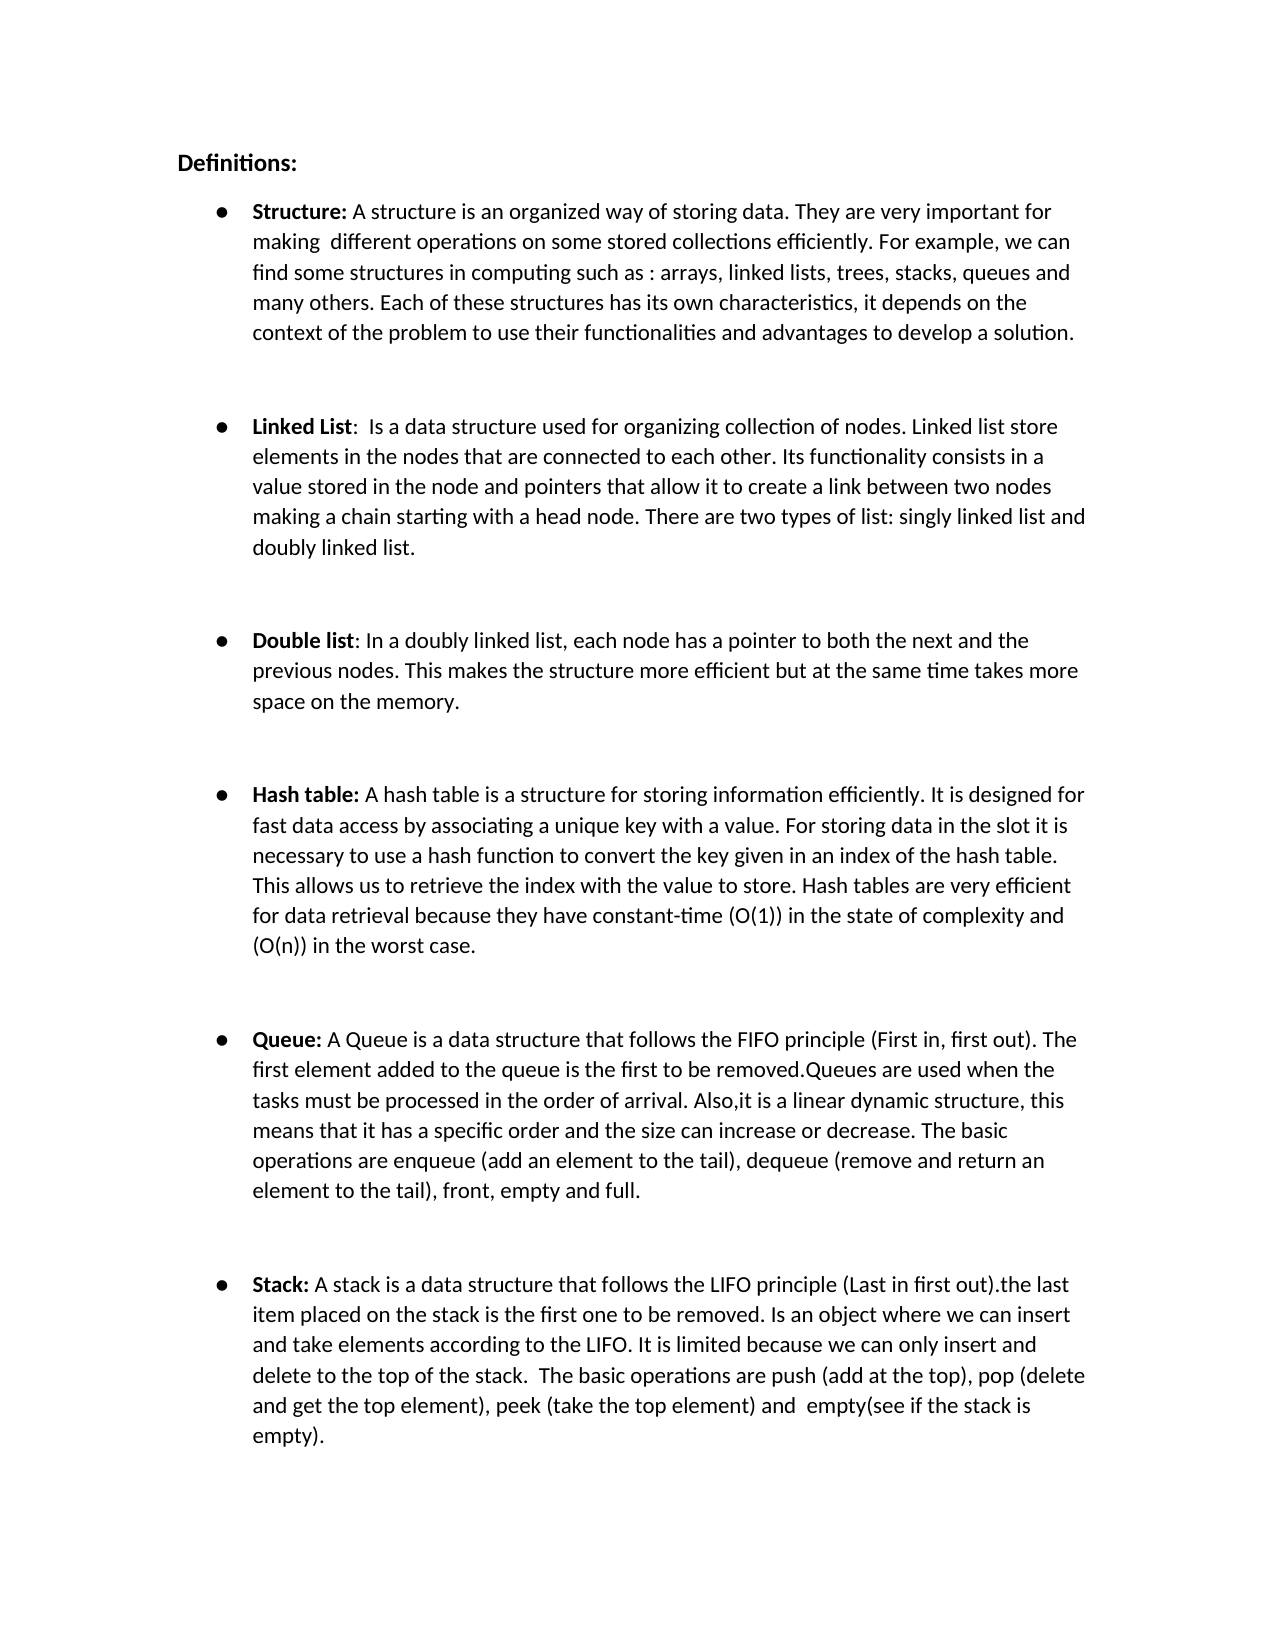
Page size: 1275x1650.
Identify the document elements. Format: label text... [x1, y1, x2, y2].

list Double list: In a doubly linked list, each node has a pointer to both the next and the previous nodes. This makes the structure more efficient but at the same time takes more space on the memory. [215, 626, 1098, 715]
list Structure: A structure is an organized way of storing data. They are very important for making different operations on some stored collections efficiently. For example, we can find some structures in computing such as : arrays, linked lists, trees, stacks, queues and many others. Each of these structures has its own characteristics, it depends on the context of the problem to use their functionalities and advantages to develop a solution. [215, 197, 1098, 346]
list Stack: A stack is a data structure that follows the LIFO principle (Last in first out).the last item placed on the stack is the first one to be removed. Is an object where we can insert and take elements according to the LIFO. It is limited because we can only insert and delete to the top of the stack. The basic operations are push (add at the top), pop (delete and get the top element), peek (take the top element) and empty(see if the stack is empty). [215, 1270, 1098, 1449]
list Hash table: A hash table is a structure for storing information efficiently. It is designed for fast data access by associating a unique key with a value. For storing data in the slot it is necessary to use a hash function to convert the key given in an index of the hash table. This allows us to retrieve the index with the value to store. Hash tables are very efficient for data retrieval because they have constant-time (O(1)) in the state of complexity and (O(n)) in the worst case. [215, 781, 1098, 959]
list Queue: A Queue is a data structure that follows the FIFO principle (First in, first out). The first element added to the queue is the first to be removed.Queues are used when the tasks must be processed in the order of arrival. Also,it is a linear dynamic structure, this means that it has a specific order and the size can increase or decrease. The basic operations are enqueue (add an element to the tail), dequeue (remove and return an element to the tail), front, empty and full. [215, 1025, 1098, 1204]
text Definitions: [177, 148, 1098, 178]
list Linked List: Is a data structure used for organizing collection of nodes. Linked list store elements in the nodes that are connected to each other. Its functionality consists in a value stored in the node and pointers that allow it to create a link between two nodes making a chain starting with a head node. There are two types of list: singly linked list and doubly linked list. [215, 412, 1098, 561]
